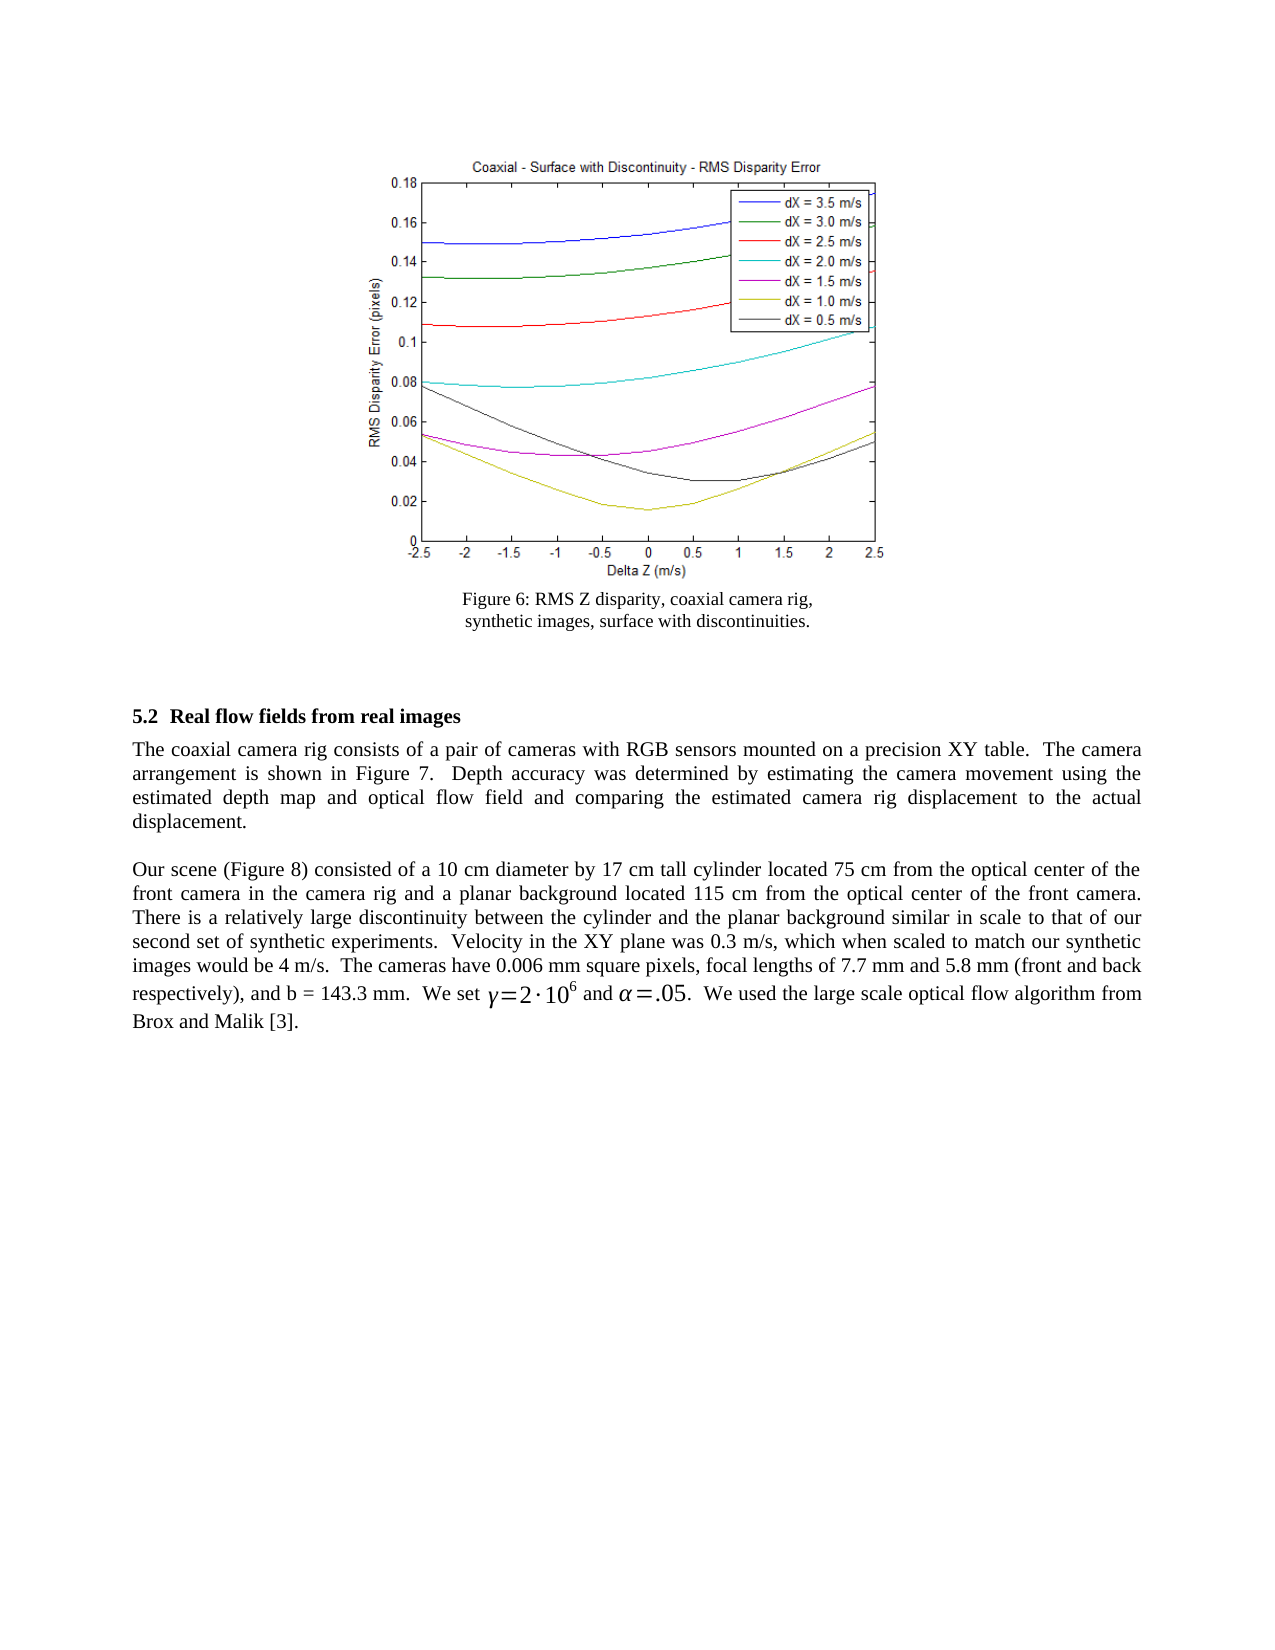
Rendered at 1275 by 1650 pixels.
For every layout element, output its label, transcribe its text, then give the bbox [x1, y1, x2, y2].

text synthetic images, surface with discontinuities. [132, 610, 1143, 631]
text The coaxial camera rig consists of a pair of cameras with RGB sensors mounted on a precision XY table. The camera arrangement is shown in Figure 7. Depth accuracy was determined by estimating the camera movement using the estimated depth map and optical flow field and comparing the estimated camera rig displacement to the actual displacement. [132, 737, 1143, 833]
text Figure 6: RMS Z disparity, coaxial camera rig, [132, 588, 1143, 610]
subtitle Real flow fields from real images [132, 704, 1143, 728]
text Our scene (Figure 8) consisted of a 10 cm diameter by 17 cm tall cylinder located 75 cm from the optical center of the front camera in the camera rig and a planar background located 115 cm from the optical center of the front camera. There is a relatively large discontinuity between the cylinder and the planar background similar in scale to that of our second set of synthetic experiments. Velocity in the XY plane was 0.3 m/s, which when scaled to match our synthetic images would be 4 m/s. The cameras have 0.006 mm square pixels, focal lengths of 7.7 mm and 5.8 mm (front and back respectively), and b = 143.3 mm. We set and . We used the large scale optical flow algorithm from Brox and Malik [3]. [132, 857, 1143, 1033]
picture [345, 150, 930, 589]
